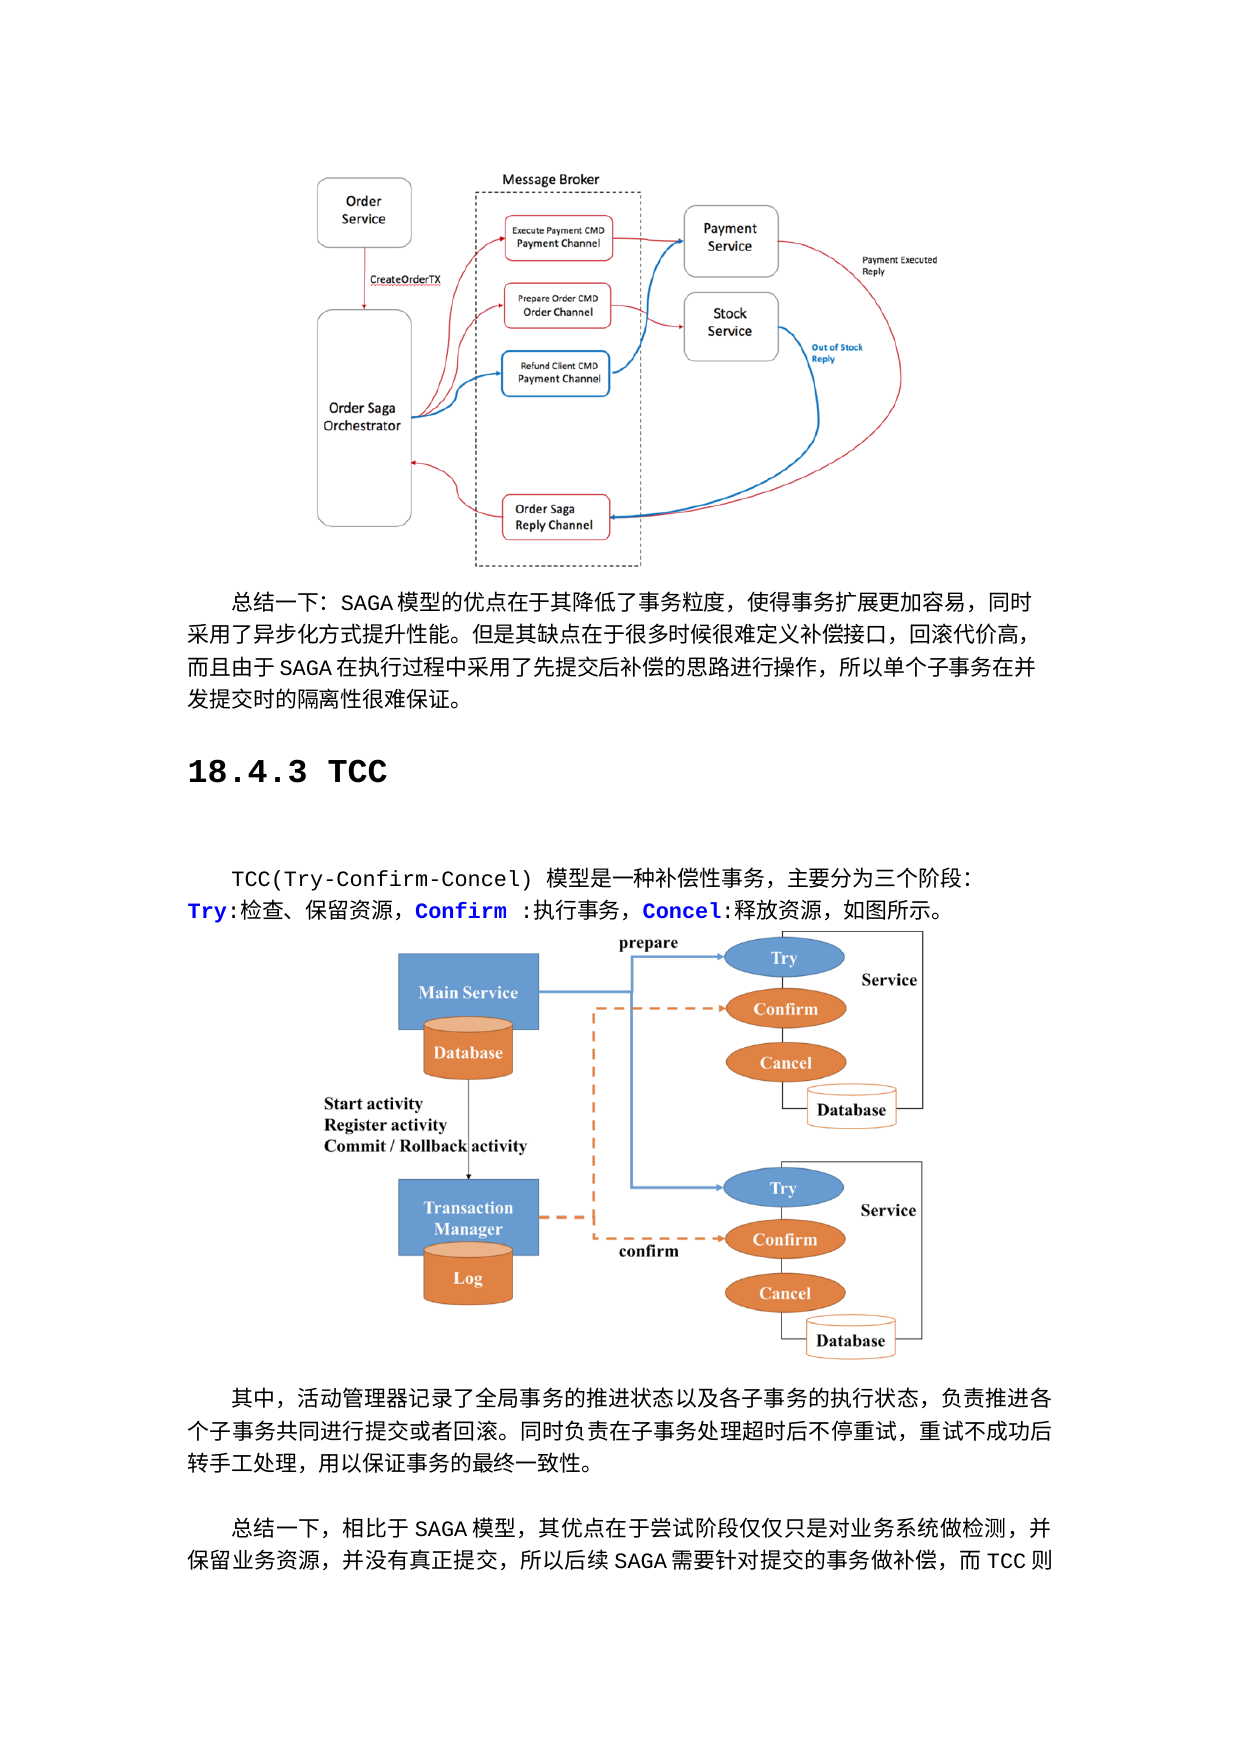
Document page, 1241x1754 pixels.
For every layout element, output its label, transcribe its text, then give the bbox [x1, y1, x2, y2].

text 总结一下：SAGA模型的优点在于其降低了事务粒度，使得事务扩展更加容易，同时采用了异步化方式提升性能。但是其缺点在于很多时候很难定义补偿接口，回滚代价高，而且由于SAGA在执行过程中采用了先提交后补偿的思路进行操作，所以单个子事务在并发提交时的隔离性很难保证。 [187, 584, 1053, 714]
picture [291, 162, 949, 581]
text 其中，活动管理器记录了全局事务的推进状态以及各子事务的执行状态，负责推进各个子事务共同进行提交或者回滚。同时负责在子事务处理超时后不停重试，重试不成功后转手工处理，用以保证事务的最终一致性。 [187, 1381, 1053, 1478]
text TCC(Try-Confirm-Concel) 模型是一种补偿性事务，主要分为三个阶段： [187, 861, 1053, 893]
subtitle 18.4.3 TCC [187, 742, 1053, 807]
text Try:检查、保留资源，Confirm :执行事务，Concel:释放资源，如图所示。 [187, 893, 1053, 926]
picture [313, 925, 928, 1361]
text 总结一下，相比于SAGA模型，其优点在于尝试阶段仅仅只是对业务系统做检测，并保留业务资源，并没有真正提交，所以后续SAGA需要针对提交的事务做补偿，而TCC则仅仅需要释放保留资源，降低了补偿成本；并且，由于在Try阶段对资源进行了保留锁定，所以相比于SAGA模式，TCC模式拥有更高的隔离性。 [187, 1511, 1053, 1576]
